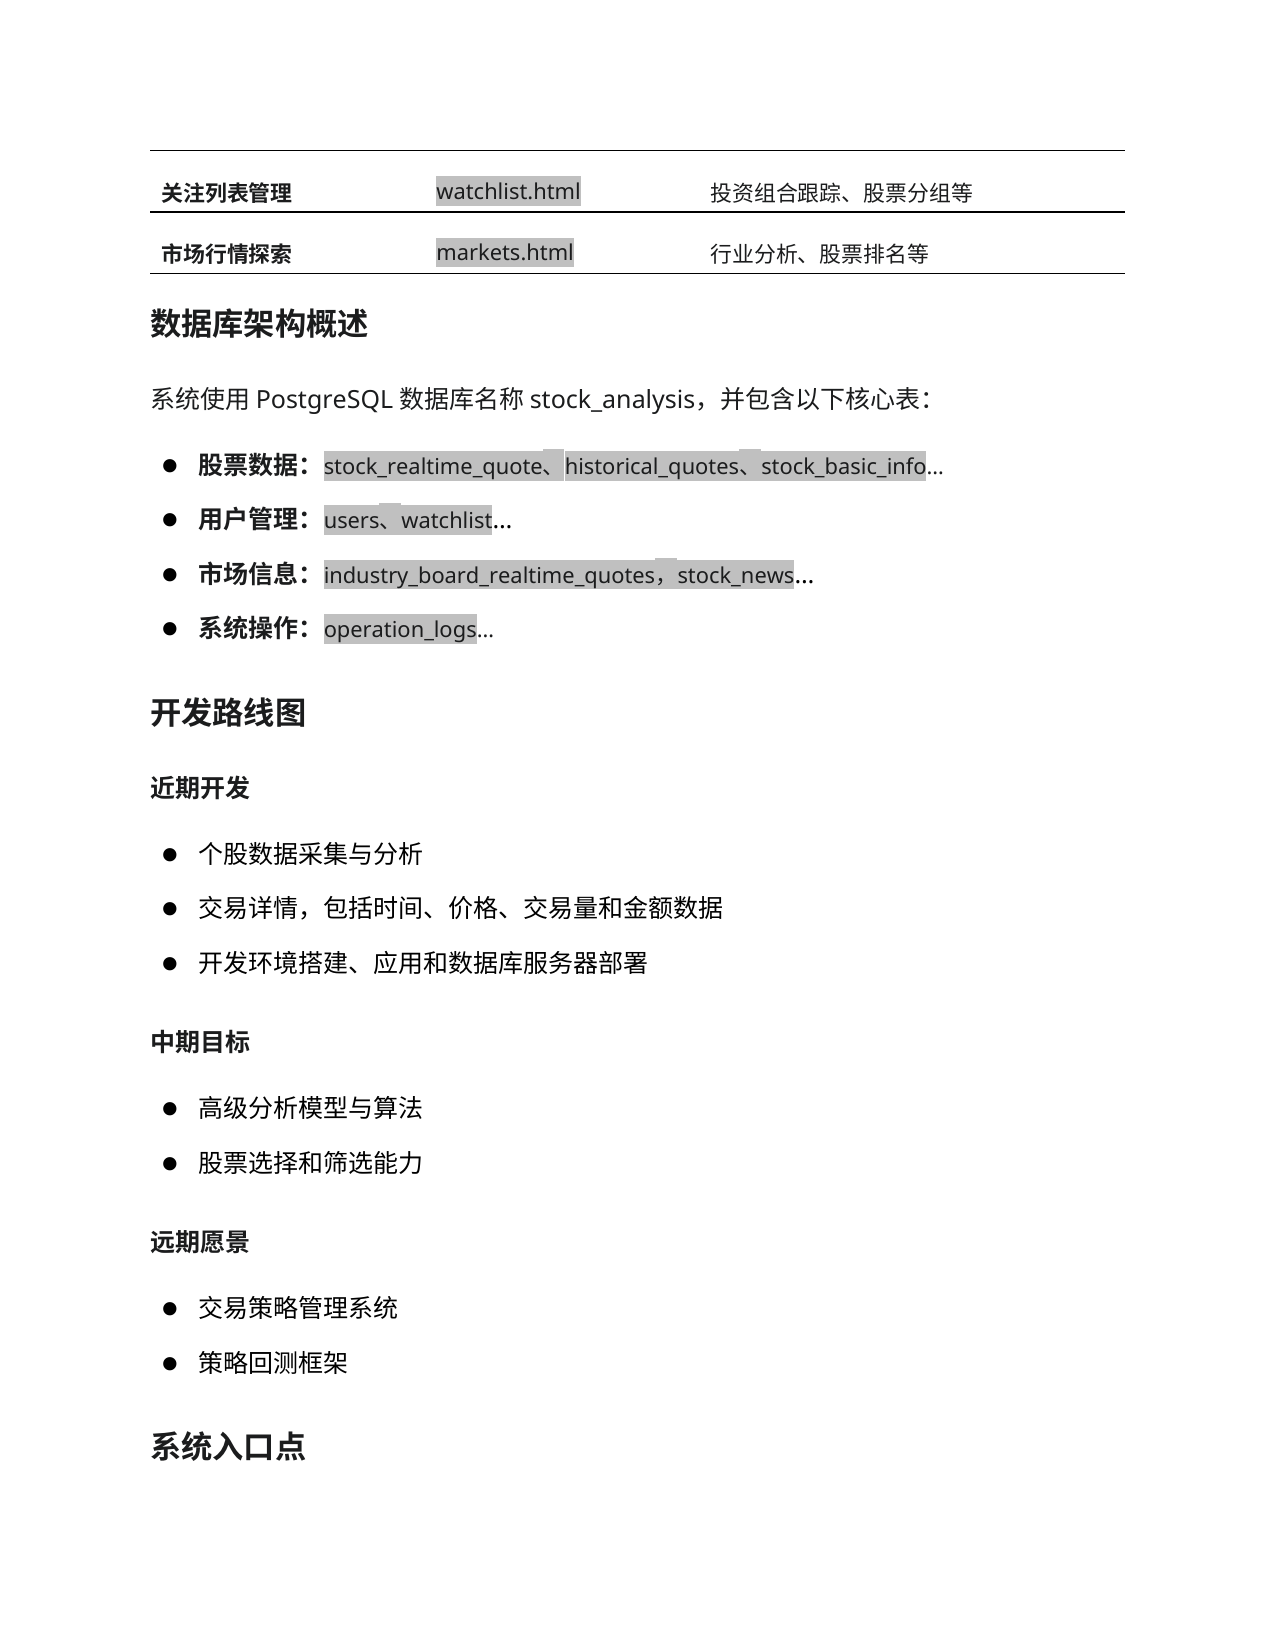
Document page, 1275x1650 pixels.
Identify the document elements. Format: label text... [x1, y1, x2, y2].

table_cell 关注列表管理 [150, 151, 425, 211]
list 市场信息：industry_board_realtime_quotes，stock_news… [161, 554, 1125, 590]
table_cell 投资组合跟踪、股票分组等 [699, 151, 1125, 211]
text 远期愿景 [150, 1222, 1125, 1259]
subtitle 系统入口点 [150, 1422, 1125, 1468]
table_cell markets.html [425, 213, 699, 273]
text 系统使用 PostgreSQL 数据库名称stock_analysis，并包含以下核心表： [150, 379, 1125, 415]
list 策略回测框架 [161, 1343, 1125, 1379]
list 股票选择和筛选能力 [161, 1143, 1125, 1179]
table_cell watchlist.html [425, 151, 699, 211]
subtitle 开发路线图 [150, 688, 1125, 733]
list 开发环境搭建、应用和数据库服务器部署 [161, 943, 1125, 979]
list 用户管理：users、watchlist… [161, 500, 1125, 536]
table_cell 市场行情探索 [150, 213, 425, 273]
list 交易详情，包括时间、价格、交易量和金额数据 [161, 889, 1125, 925]
list 交易策略管理系统 [161, 1289, 1125, 1325]
list 个股数据采集与分析 [161, 834, 1125, 871]
text 中期目标 [150, 1022, 1125, 1059]
table_cell 行业分析、股票排名等 [699, 213, 1125, 273]
list 股票数据：stock_realtime_quote、historical_quotes、stock_basic_info… [161, 445, 1125, 482]
list 系统操作：operation_logs… [161, 608, 1125, 645]
list 高级分析模型与算法 [161, 1089, 1125, 1125]
text 近期开发 [150, 768, 1125, 804]
subtitle 数据库架构概述 [150, 299, 1125, 344]
